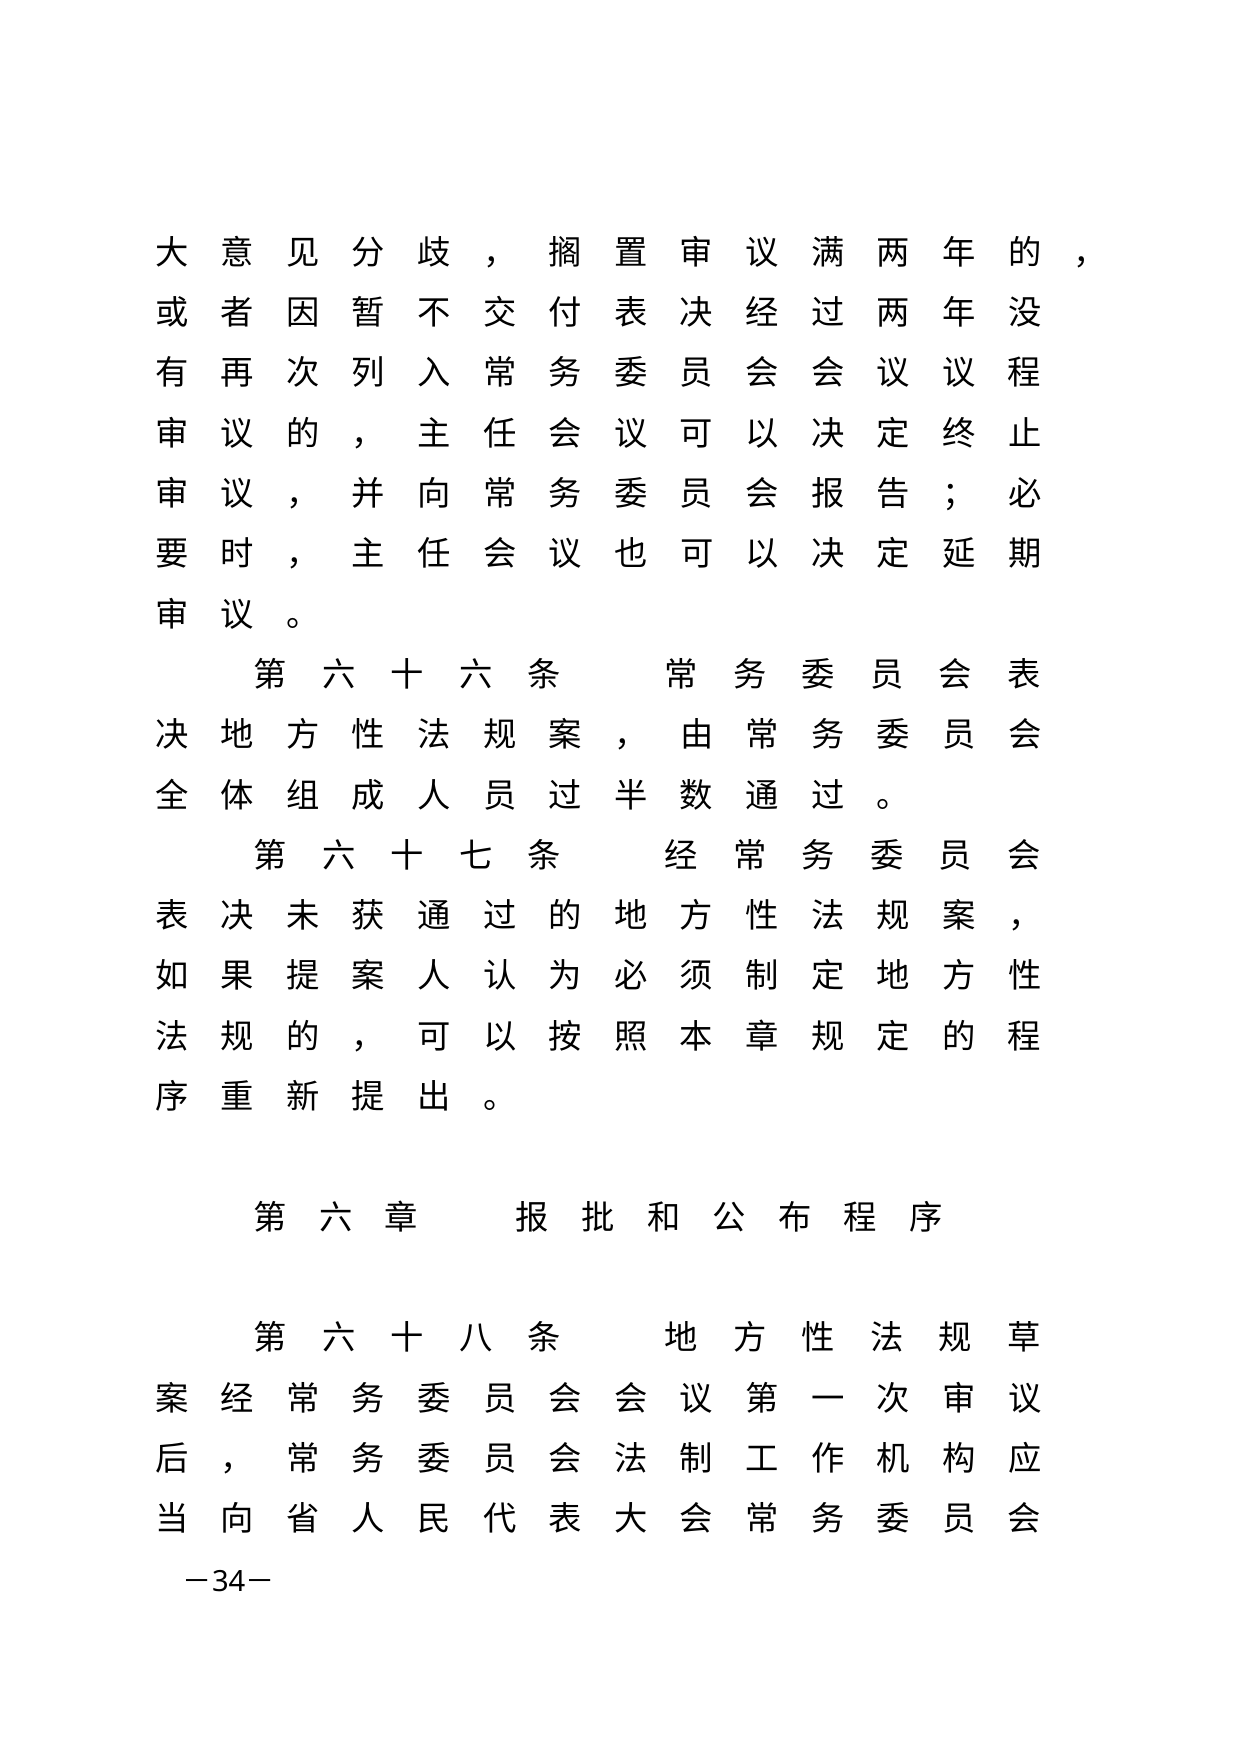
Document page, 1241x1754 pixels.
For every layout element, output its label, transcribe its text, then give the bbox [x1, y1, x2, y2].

text 第六十五条 列入常务委员会会议审议的地方性法规案，因各方面对制定该地方性法规的必要性、可行性等重大问题存在较大意见分歧，搁置审议满两年的，或者因暂不交付表决经过两年没有再次列入常务委员会会议议程审议的，主任会议可以决定终止审议，并向常务委员会报告；必要时，主任会议也可以决定延期审议。 [155, 219, 1073, 642]
text 第六章 报批和公布程序 [155, 1184, 1073, 1245]
text 第六十七条 经常务委员会表决未获通过的地方性法规案，如果提案人认为必须制定地方性法规的，可以按照本章规定的程序重新提出。 [155, 823, 1073, 1124]
text 第六十八条 地方性法规草案经常务委员会会议第一次审议后，常务委员会法制工作机构应当向省人民代表大会常务委员会法制工作机构及时通报情况。 [155, 1305, 1073, 1546]
text 第六十六条 常务委员会表决地方性法规案，由常务委员会全体组成人员过半数通过。 [155, 642, 1073, 823]
